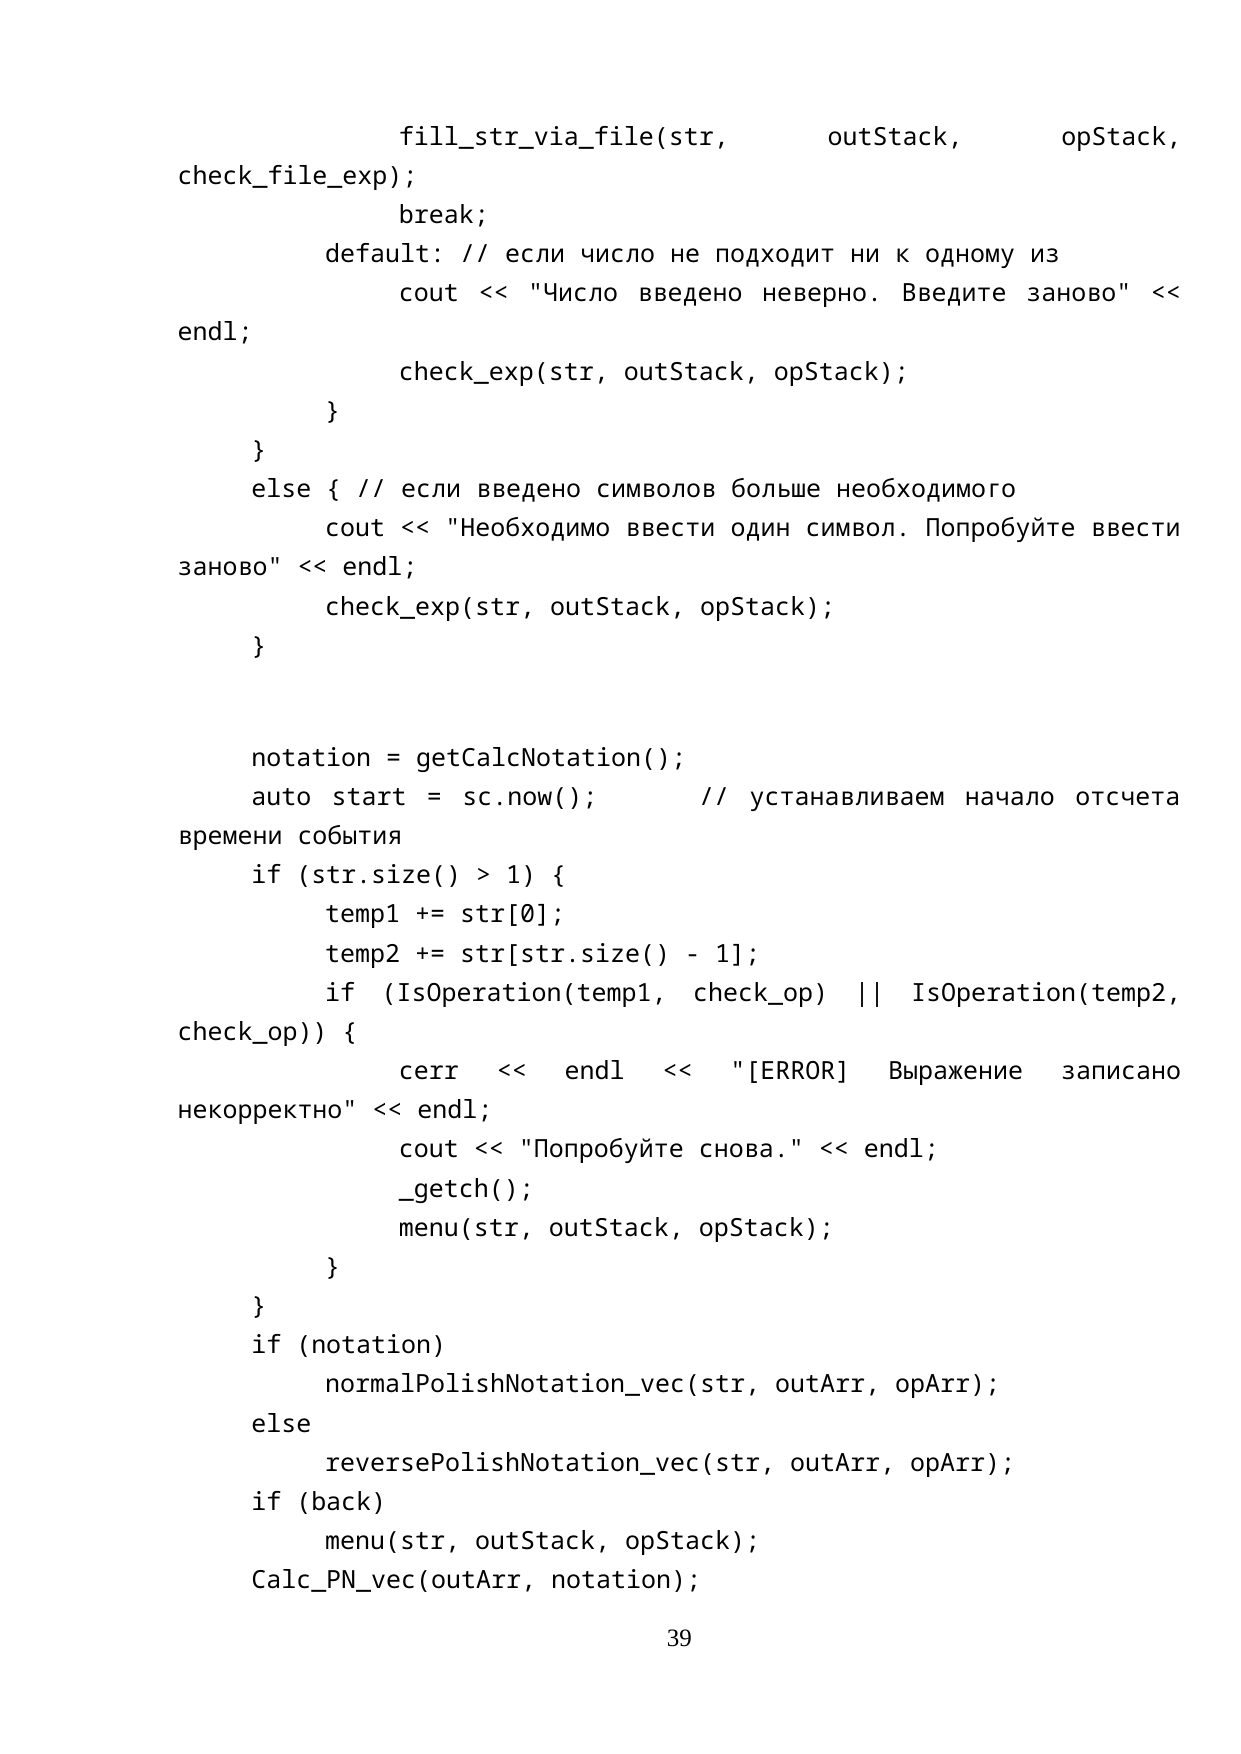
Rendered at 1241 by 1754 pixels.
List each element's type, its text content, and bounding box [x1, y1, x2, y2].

text Calc_PN_vec(outArr, notation); [177, 1562, 1181, 1596]
text menu(str, outStack, opStack); [177, 1523, 1181, 1557]
text auto start = sc.now(); // устанавливаем начало отсчета времени события [177, 779, 1181, 852]
text notation = getCalcNotation(); [177, 739, 1181, 773]
text cerr << endl << "[ERROR] Выражение записано некорректно" << endl; [177, 1053, 1181, 1126]
text cout << "Попробуйте снова." << endl; [177, 1131, 1181, 1165]
text } [177, 431, 1181, 466]
text normalPolishNotation_vec(str, outArr, opArr); [177, 1366, 1181, 1400]
text check_exp(str, outStack, opStack); [177, 353, 1181, 387]
text if (IsOperation(temp1, check_op) || IsOperation(temp2, check_op)) { [177, 974, 1181, 1048]
text cout << "Необходимо ввести один символ. Попробуйте ввести заново" << endl; [177, 510, 1181, 583]
text else [177, 1405, 1181, 1439]
text temp1 += str[0]; [177, 896, 1181, 930]
text break; [177, 196, 1181, 231]
text if (str.size() > 1) { [177, 857, 1181, 891]
text if (back) [177, 1484, 1181, 1518]
text check_exp(str, outStack, opStack); [177, 588, 1181, 622]
text default: // если число не подходит ни к одному из [177, 236, 1181, 270]
text temp2 += str[str.size() - 1]; [177, 935, 1181, 969]
text fill_str_via_file(str, outStack, opStack, check_file_exp); [177, 118, 1181, 191]
text } [177, 1288, 1181, 1322]
text _getch(); [177, 1170, 1181, 1204]
text } [177, 392, 1181, 426]
text else { // если введено символов больше необходимого [177, 471, 1181, 505]
text } [177, 627, 1181, 661]
text reversePolishNotation_vec(str, outArr, opArr); [177, 1444, 1181, 1478]
text menu(str, outStack, opStack); [177, 1209, 1181, 1243]
text } [177, 1249, 1181, 1283]
text cout << "Число введено неверно. Введите заново" << endl; [177, 275, 1181, 348]
text if (notation) [177, 1327, 1181, 1361]
